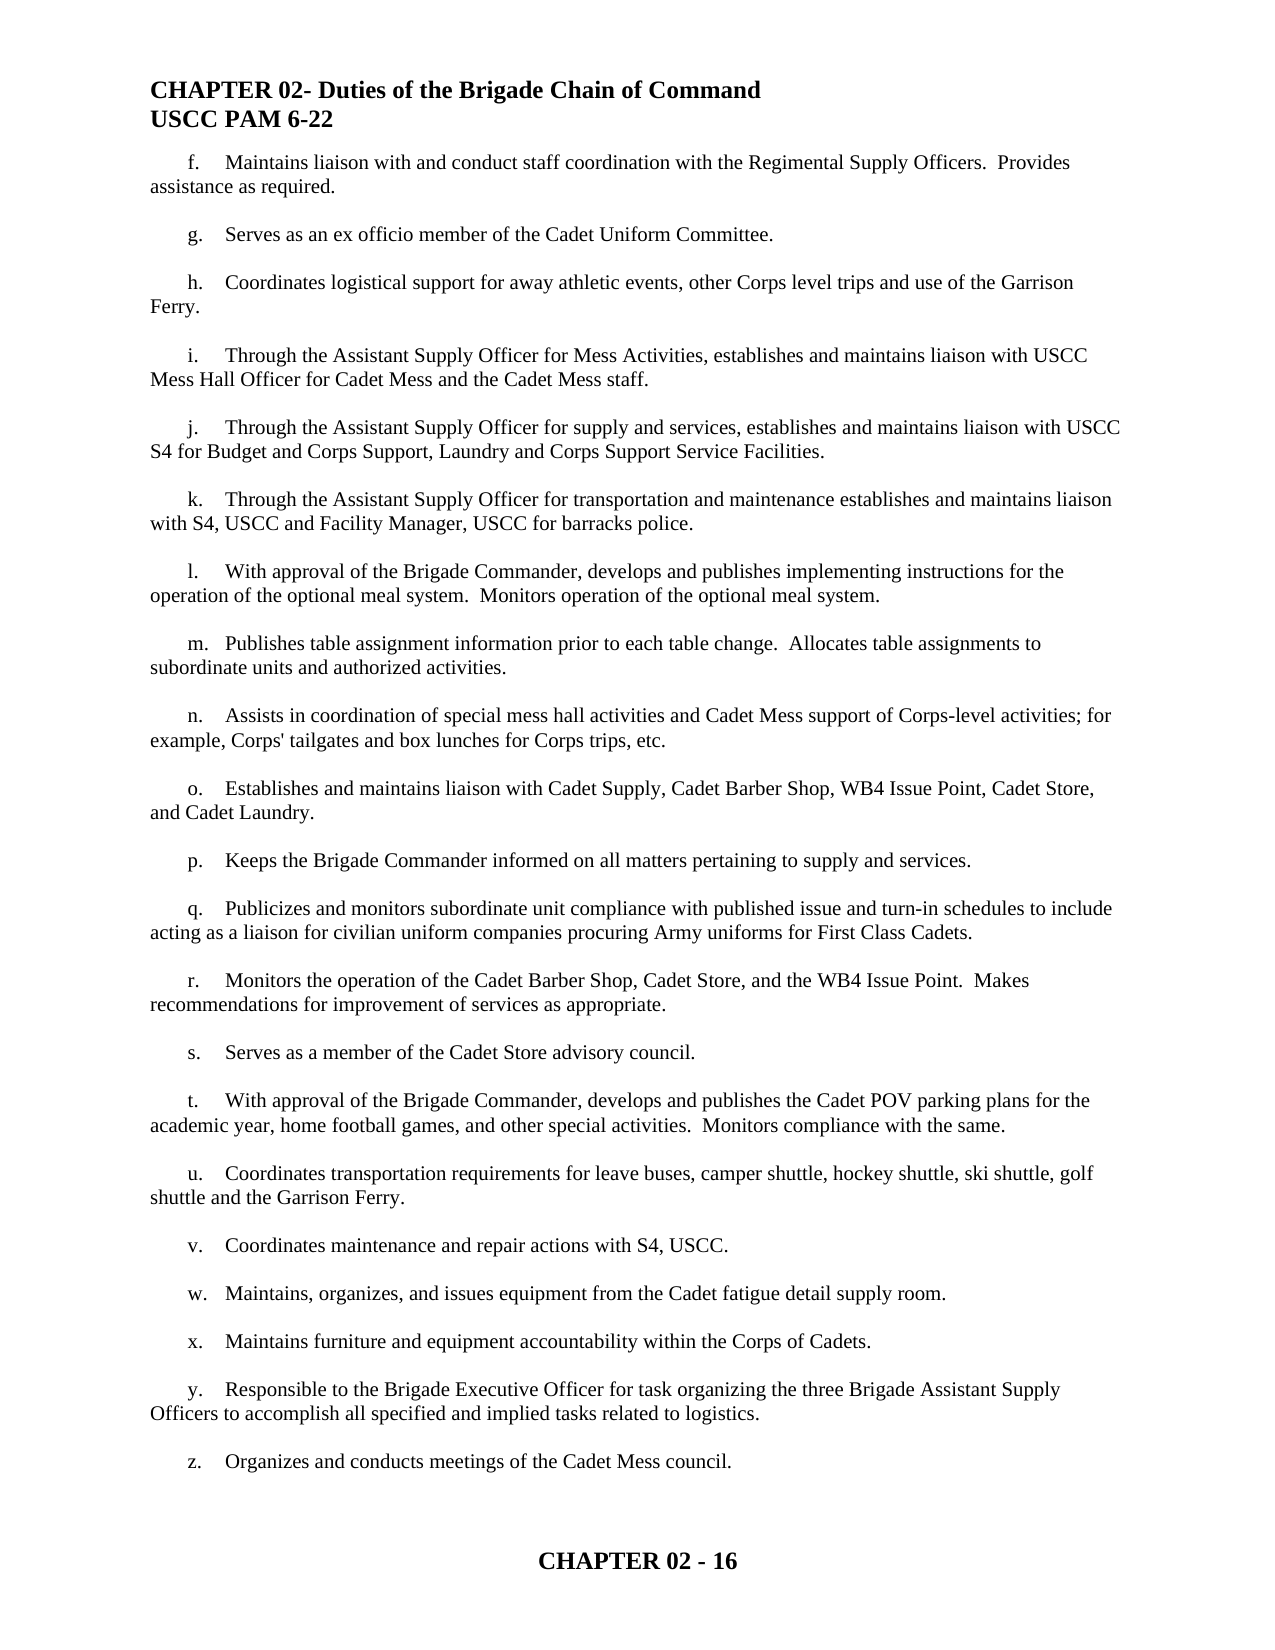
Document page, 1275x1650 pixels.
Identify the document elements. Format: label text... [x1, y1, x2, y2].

list Maintains furniture and equipment accountability within the Corps of Cadets. [150, 1329, 1125, 1353]
list Serves as a member of the Cadet Store advisory council. [150, 1040, 1125, 1064]
list Establishes and maintains liaison with Cadet Supply, Cadet Barber Shop, WB4 Issue Point, Cadet Store, and Cadet Laundry. [150, 776, 1125, 824]
list Through the Assistant Supply Officer for supply and services, establishes and maintains liaison with USCC S4 for Budget and Corps Support, Laundry and Corps Support Service Facilities. [150, 415, 1125, 463]
list Assists in coordination of special mess hall activities and Cadet Mess support of Corps-level activities; for example, Corps' tailgates and box lunches for Corps trips, etc. [150, 703, 1125, 752]
list Through the Assistant Supply Officer for Mess Activities, establishes and maintains liaison with USCC Mess Hall Officer for Cadet Mess and the Cadet Mess staff. [150, 342, 1125, 391]
list Organizes and conducts meetings of the Cadet Mess council. [150, 1449, 1125, 1473]
list Publicizes and monitors subordinate unit compliance with published issue and turn-in schedules to include acting as a liaison for civilian uniform companies procuring Army uniforms for First Class Cadets. [150, 896, 1125, 944]
list Coordinates logistical support for away athletic events, other Corps level trips and use of the Garrison Ferry. [150, 270, 1125, 318]
list Publishes table assignment information prior to each table change. Allocates table assignments to subordinate units and authorized activities. [150, 631, 1125, 679]
list Keeps the Brigade Commander informed on all matters pertaining to supply and services. [150, 848, 1125, 872]
list Coordinates maintenance and repair actions with S4, USCC. [150, 1233, 1125, 1257]
list Responsible to the Brigade Executive Officer for task organizing the three Brigade Assistant Supply Officers to accomplish all specified and implied tasks related to logistics. [150, 1377, 1125, 1425]
list With approval of the Brigade Commander, develops and publishes the Cadet POV parking plans for the academic year, home football games, and other special activities. Monitors compliance with the same. [150, 1088, 1125, 1137]
list Serves as an ex officio member of the Cadet Uniform Committee. [150, 222, 1125, 246]
list Maintains, organizes, and issues equipment from the Cadet fatigue detail supply room. [150, 1281, 1125, 1305]
list Maintains liaison with and conduct staff coordination with the Regimental Supply Officers. Provides assistance as required. [150, 150, 1125, 198]
list With approval of the Brigade Commander, develops and publishes implementing instructions for the operation of the optional meal system. Monitors operation of the optional meal system. [150, 559, 1125, 607]
list Coordinates transportation requirements for leave buses, camper shuttle, hockey shuttle, ski shuttle, golf shuttle and the Garrison Ferry. [150, 1161, 1125, 1209]
list Monitors the operation of the Cadet Barber Shop, Cadet Store, and the WB4 Issue Point. Makes recommendations for improvement of services as appropriate. [150, 968, 1125, 1016]
list Through the Assistant Supply Officer for transportation and maintenance establishes and maintains liaison with S4, USCC and Facility Manager, USCC for barracks police. [150, 487, 1125, 535]
